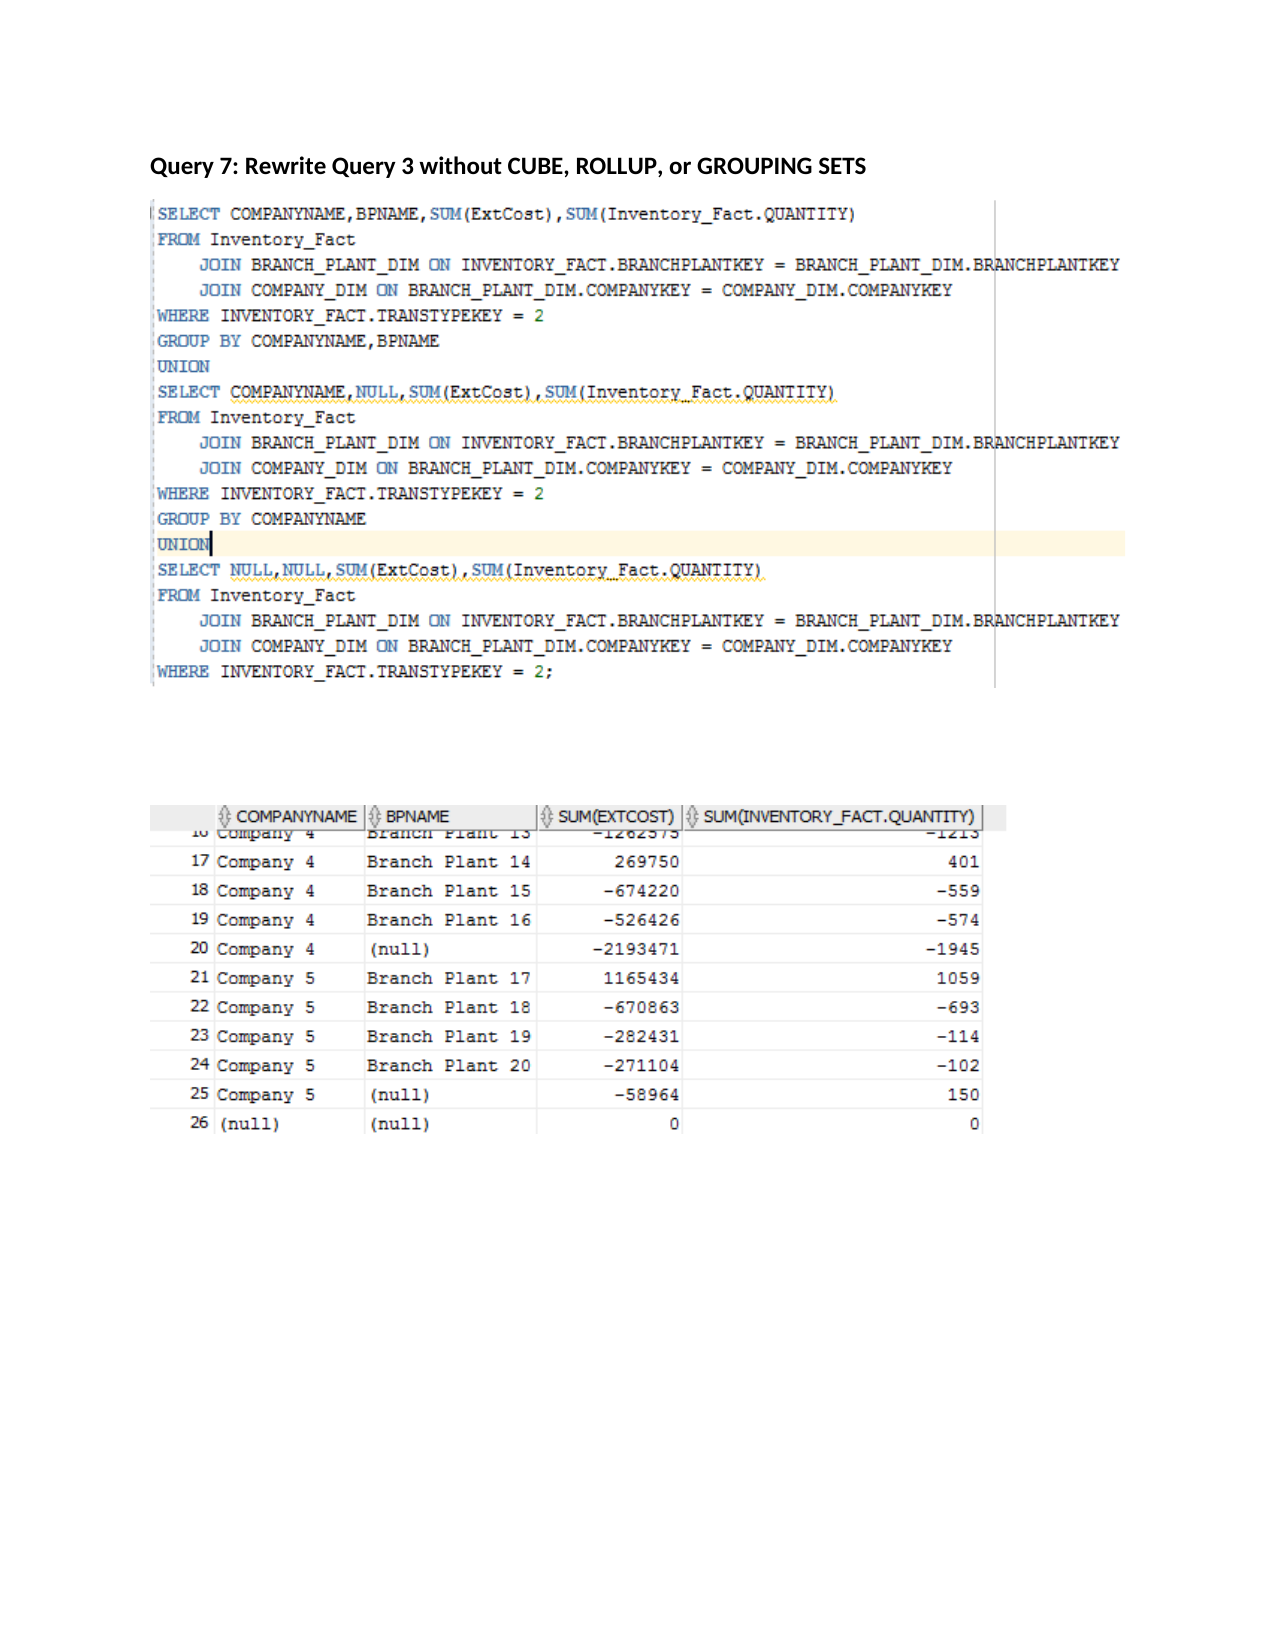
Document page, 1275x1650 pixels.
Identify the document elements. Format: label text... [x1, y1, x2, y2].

picture [150, 805, 1007, 1134]
picture [150, 199, 1125, 688]
text Query 7: Rewrite Query 3 without CUBE, ROLLUP, or GROUPING SETS [150, 150, 1125, 181]
